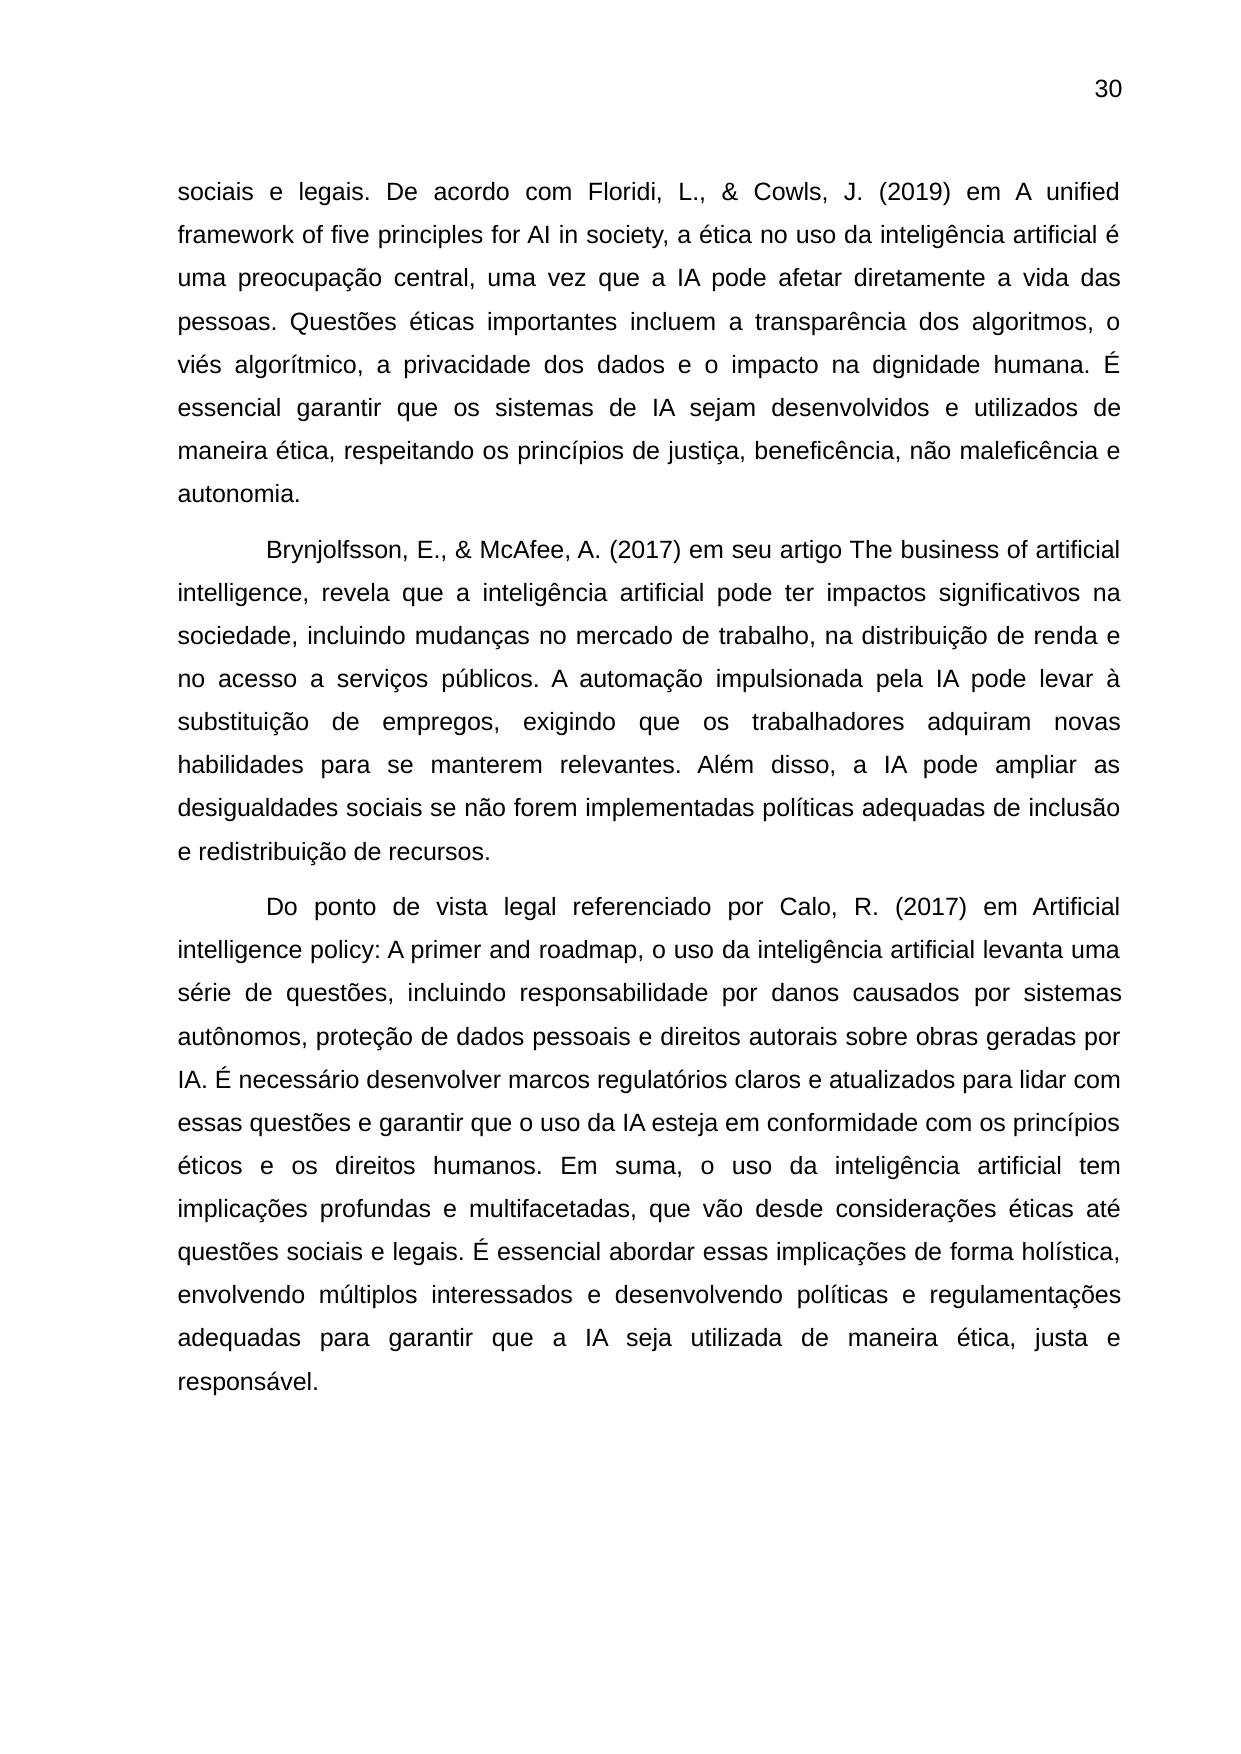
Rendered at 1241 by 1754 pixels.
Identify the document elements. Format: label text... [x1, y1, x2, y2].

text Do ponto de vista legal referenciado por Calo, R. (2017) em Artificial intelligence policy: A primer and roadmap, o uso da inteligência artificial levanta uma série de questões, incluindo responsabilidade por danos causados ​​por sistemas autônomos, proteção de dados pessoais e direitos autorais sobre obras geradas por IA. É necessário desenvolver marcos regulatórios claros e atualizados para lidar com essas questões e garantir que o uso da IA esteja em conformidade com os princípios éticos e os direitos humanos. Em suma, o uso da inteligência artificial tem implicações profundas e multifacetadas, que vão desde considerações éticas até questões sociais e legais. É essencial abordar essas implicações de forma holística, envolvendo múltiplos interessados ​​e desenvolvendo políticas e regulamentações adequadas para garantir que a IA seja utilizada de maneira ética, justa e responsável. [177, 892, 1122, 1395]
text Brynjolfsson, E., & McAfee, A. (2017) em seu artigo The business of artificial intelligence, revela que a inteligência artificial pode ter impactos significativos na sociedade, incluindo mudanças no mercado de trabalho, na distribuição de renda e no acesso a serviços públicos. A automação impulsionada pela IA pode levar à substituição de empregos, exigindo que os trabalhadores adquiram novas habilidades para se manterem relevantes. Além disso, a IA pode ampliar as desigualdades sociais se não forem implementadas políticas adequadas de inclusão e redistribuição de recursos. [177, 535, 1122, 865]
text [177, 177, 1122, 508]
